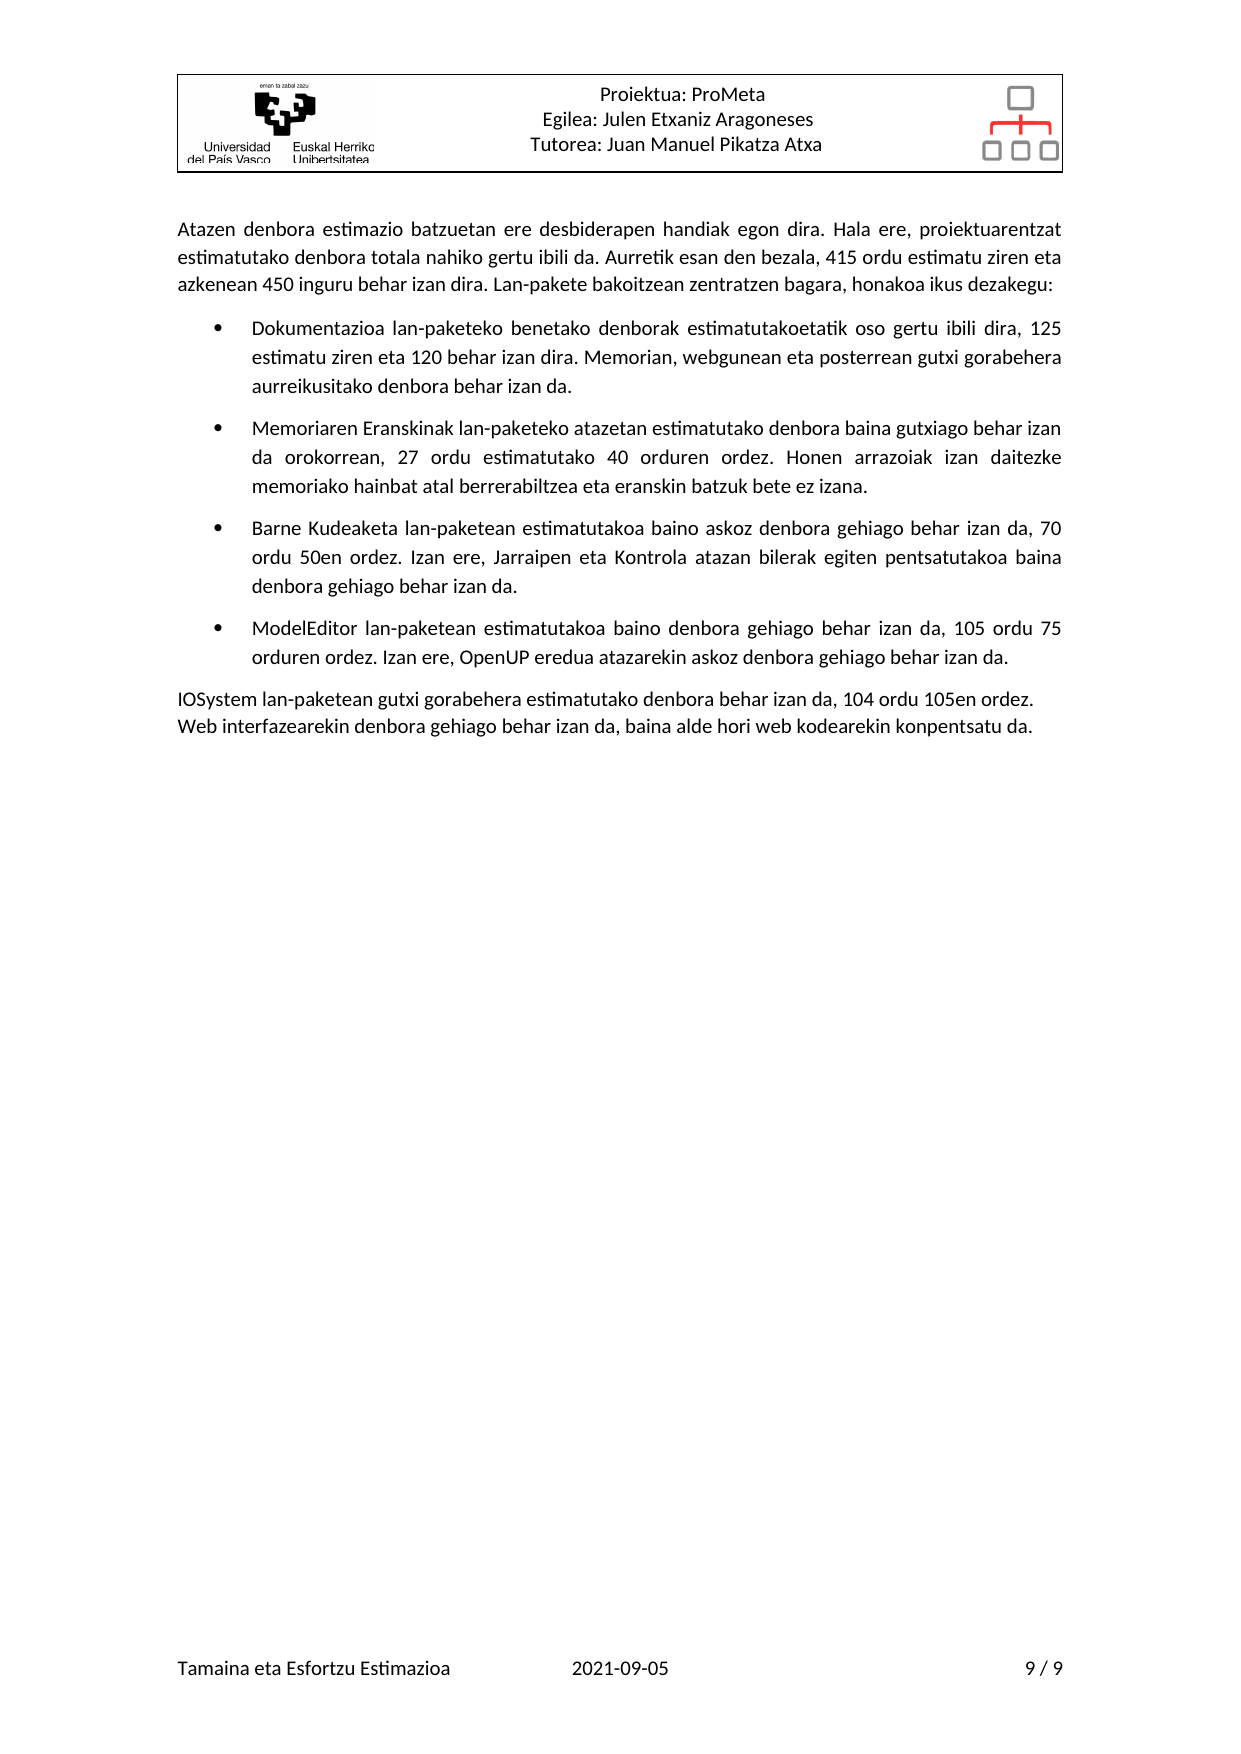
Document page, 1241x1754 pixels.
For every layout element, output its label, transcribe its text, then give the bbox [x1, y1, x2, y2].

picture [978, 80, 1060, 162]
list Barne Kudeaketa lan-paketean estimatutakoa baino askoz denbora gehiago behar izan da, 70 ordu 50en ordez. Izan ere, Jarraipen eta Kontrola atazan bilerak egiten pentsatutakoa baina denbora gehiago behar izan da. [214, 515, 1063, 599]
text Atazen denbora estimazio batzuetan ere desbiderapen handiak egon dira. Hala ere, proiektuarentzat estimatutako denbora totala nahiko gertu ibili da. Aurretik esan den bezala, 415 ordu estimatu ziren eta azkenean 450 inguru behar izan dira. Lan-pakete bakoitzean zentratzen bagara, honakoa ikus dezakegu: [177, 216, 1063, 297]
list Memoriaren Eranskinak lan-paketeko atazetan estimatutako denbora baina gutxiago behar izan da orokorrean, 27 ordu estimatutako 40 orduren ordez. Honen arrazoiak izan daitezke memoriako hainbat atal berrerabiltzea eta eranskin batzuk bete ez izana. [214, 415, 1063, 499]
text IOSystem lan-paketean gutxi gorabehera estimatutako denbora behar izan da, 104 ordu 105en ordez. Web interfazearekin denbora gehiago behar izan da, baina alde hori web kodearekin konpentsatu da. [177, 686, 1063, 739]
list ModelEditor lan-paketean estimatutakoa baino denbora gehiago behar izan da, 105 ordu 75 orduren ordez. Izan ere, OpenUP eredua atazarekin askoz denbora gehiago behar izan da. [214, 615, 1063, 670]
list Dokumentazioa lan-paketeko benetako denborak estimatutakoetatik oso gertu ibili dira, 125 estimatu ziren eta 120 behar izan dira. Memorian, webgunean eta posterrean gutxi gorabehera aurreikusitako denbora behar izan da. [214, 315, 1063, 399]
picture [183, 81, 374, 163]
